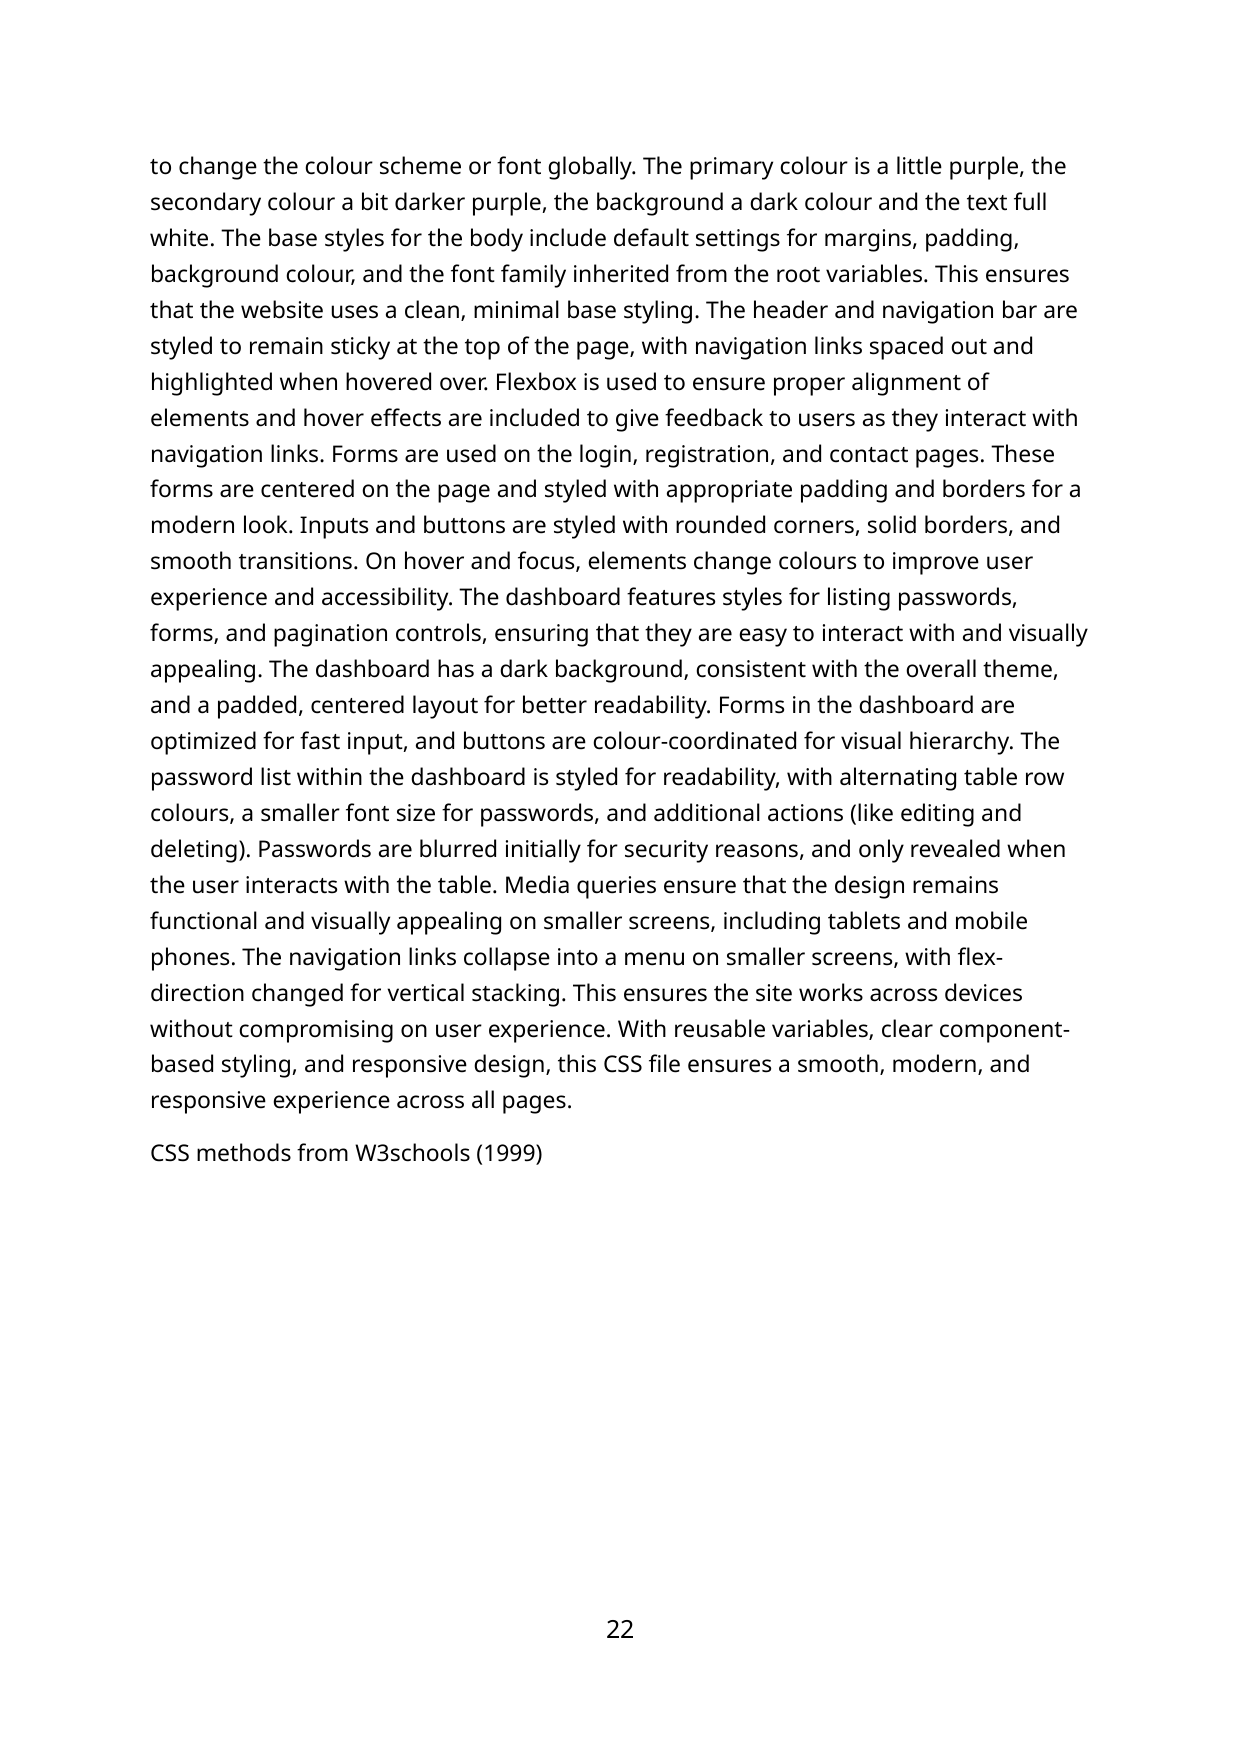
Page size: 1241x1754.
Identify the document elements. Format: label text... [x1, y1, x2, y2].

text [150, 150, 1090, 1116]
text CSS methods from W3schools (1999) [150, 1137, 1090, 1168]
